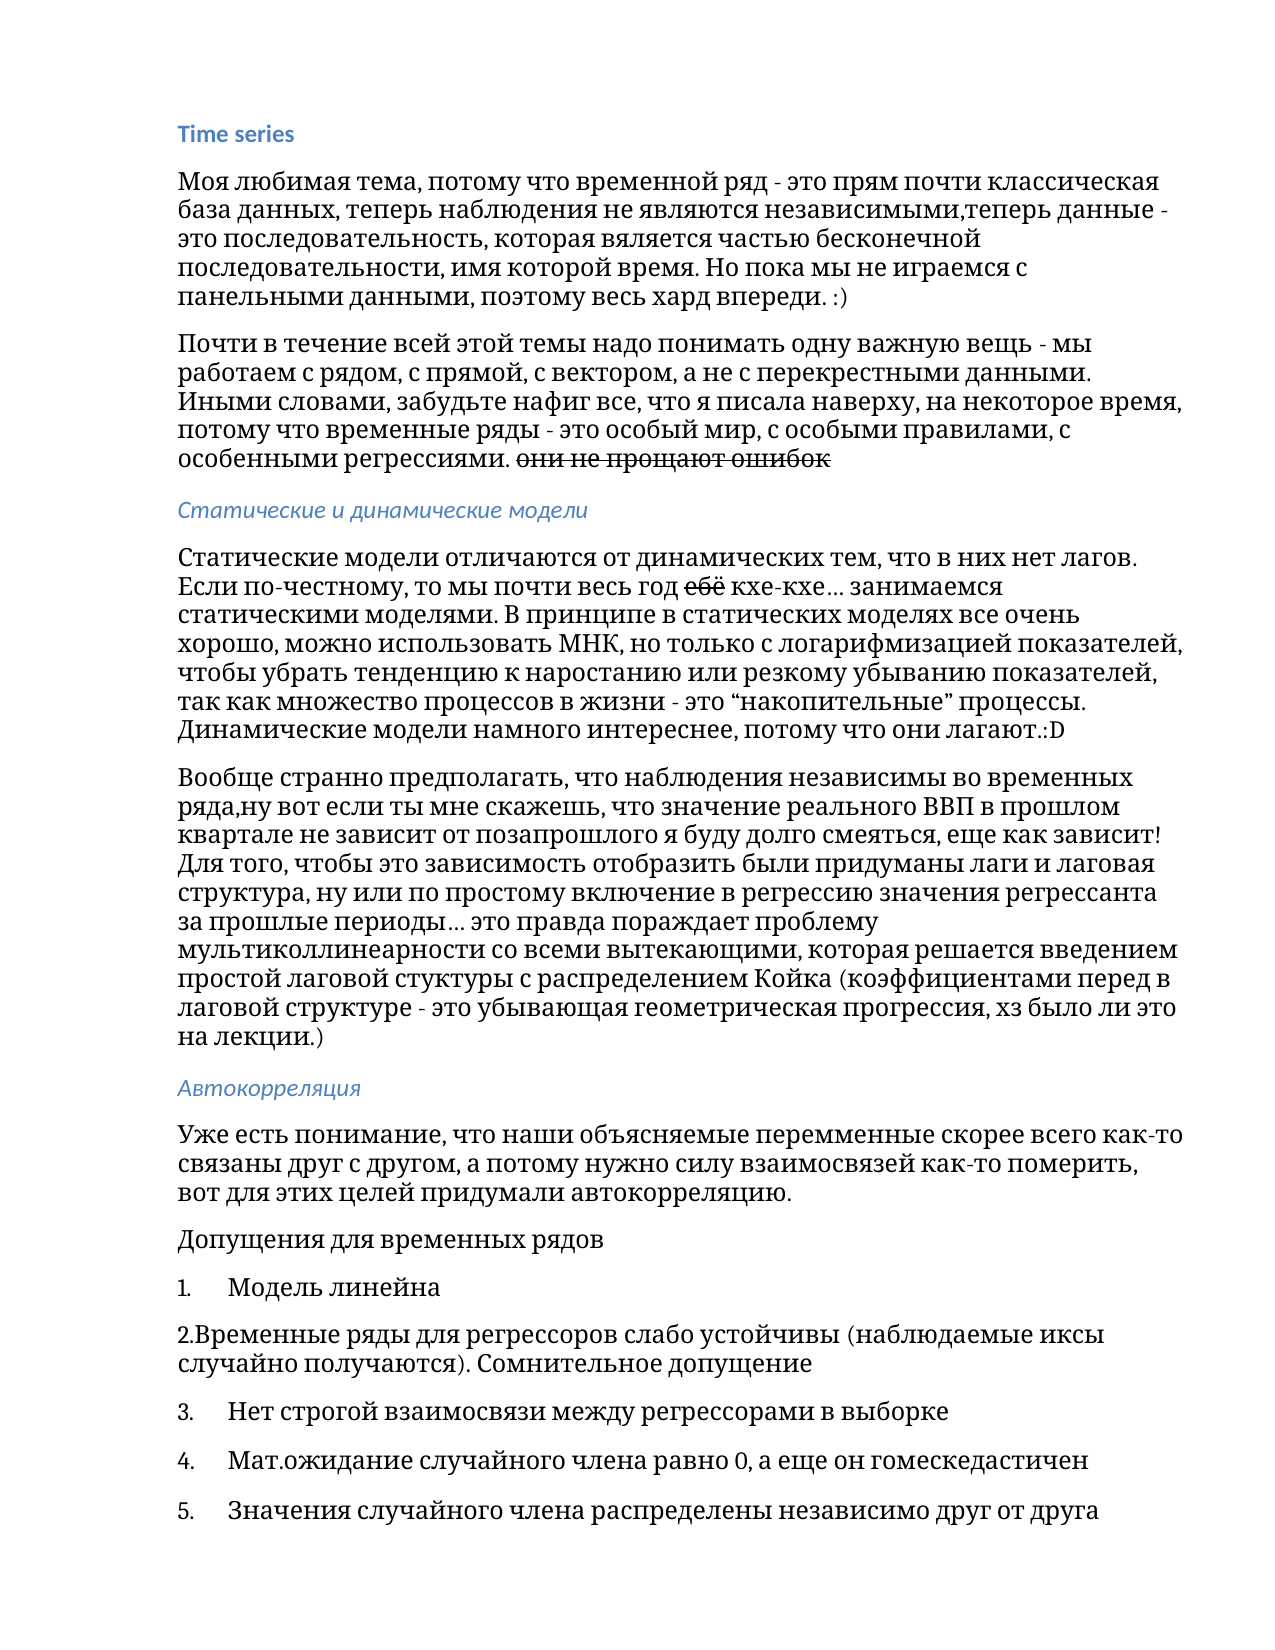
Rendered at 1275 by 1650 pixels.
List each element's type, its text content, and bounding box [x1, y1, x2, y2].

text Вообще странно предполагать, что наблюдения независимы во временных ряда,ну вот если ты мне скажешь, что значение реального ВВП в прошлом квартале не зависит от позапрошлого я буду долго смеяться, еще как зависит! Для того, чтобы это зависимость отобразить были придуманы лаги и лаговая структура, ну или по простому включение в регрессию значения регрессанта за прошлые периоды… это правда пораждает проблему мультиколлинеарности со всеми вытекающими, которая решается введением простой лаговой стуктуры с распределением Койка (коэффициентами перед в лаговой структуре - это убывающая геометрическая прогрессия, хз было ли это на лекции.) [177, 764, 1186, 1051]
text Моя любимая тема, потому что временной ряд - это прям почти классическая база данных, теперь наблюдения не являются независимыми,теперь данные - это последовательность, которая вяляется частью бесконечной последовательности, имя которой время. Но пока мы не играемся с панельными данными, поэтому весь хард впереди. :) [177, 167, 1186, 311]
list Нет строгой взаимосвязи между регрессорами в выборке [177, 1398, 1186, 1426]
text 2.Временные ряды для регрессоров слабо устойчивы (наблюдаемые иксы случайно получаются). Сомнительное допущение [177, 1321, 1186, 1379]
subtitle Статические и динамические модели [177, 494, 1186, 525]
text Уже есть понимание, что наши объясняемые перемменные скорее всего как-то связаны друг с другом, а потому нужно силу взаимосвязей как-то померить, вот для этих целей придумали автокорреляцию. [177, 1121, 1186, 1208]
list Значения случайного члена распределены независимо друг от друга [177, 1497, 1186, 1526]
subtitle Time series [177, 118, 1186, 149]
text Статические модели отличаются от динамических тем, что в них нет лагов. Если по-честному, то мы почти весь год ебё кхе-кхе… занимаемся статическими моделями. В принципе в статических моделях все очень хорошо, можно использовать МНК, но только с логарифмизацией показателей, чтобы убрать тенденцию к наростанию или резкому убыванию показателей, так как множество процессов в жизни - это “накопительные” процессы. Динамические модели намного интереснее, потому что они лагают.:D [177, 544, 1186, 745]
subtitle Автокорреляция [177, 1072, 1186, 1103]
text Почти в течение всей этой темы надо понимать одну важную вещь - мы работаем с рядом, с прямой, с вектором, а не с перекрестными данными. Иными словами, забудьте нафиг все, что я писала наверху, на некоторое время, потому что временные ряды - это особый мир, с особыми правилами, с особенными регрессиями. они не прощают ошибок [177, 330, 1186, 474]
list Модель линейна [177, 1274, 1186, 1303]
text Допущения для временных рядов [177, 1226, 1186, 1255]
list Мат.ожидание случайного члена равно 0, а еще он гомескедастичен [177, 1447, 1186, 1476]
